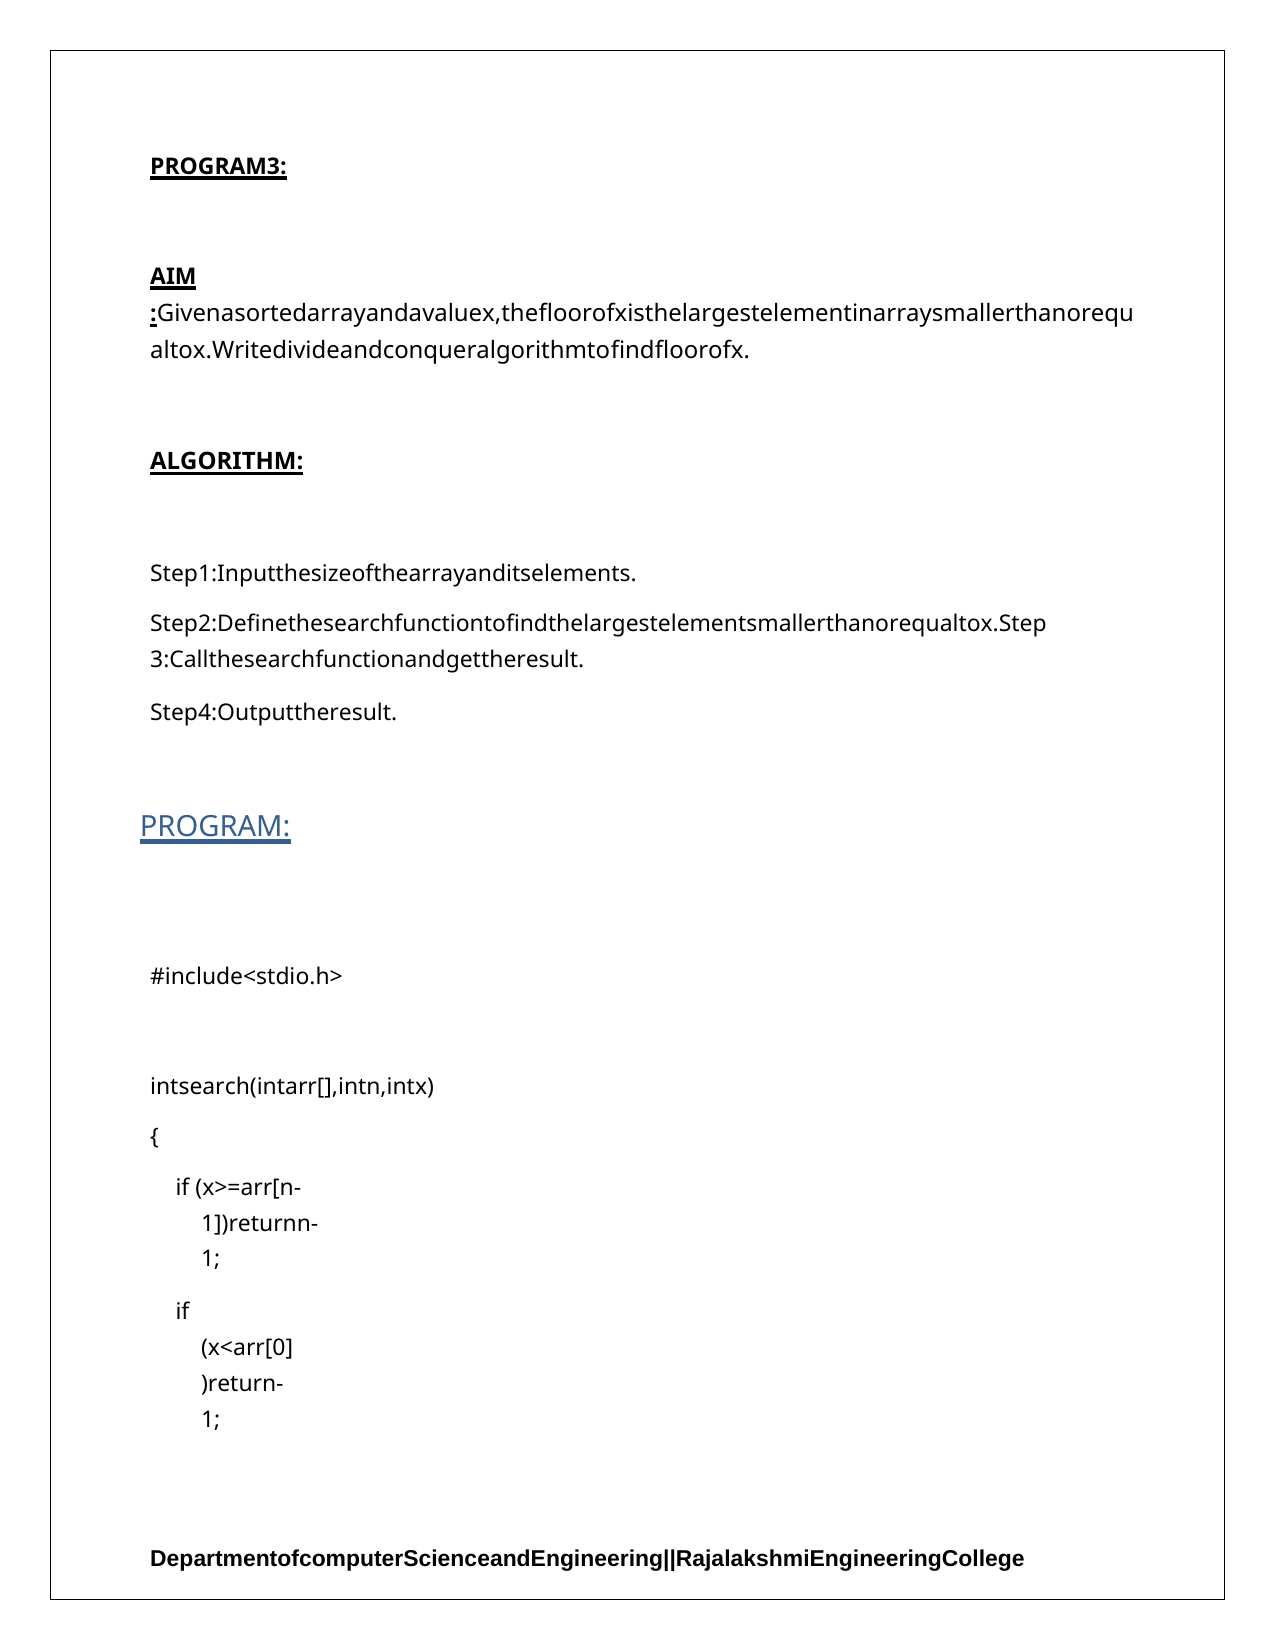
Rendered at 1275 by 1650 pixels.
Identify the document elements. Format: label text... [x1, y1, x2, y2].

text { [150, 1120, 1139, 1151]
text PROGRAM3: [150, 150, 1139, 181]
text intsearch(intarr[],intn,intx) [150, 1070, 1139, 1101]
text ALGORITHM: [150, 444, 1139, 476]
text Step4:Outputtheresult. [150, 696, 1139, 727]
text Step2:Definethesearchfunctiontofindthelargestelementsmallerthanorequaltox.Step3:Callthesearchfunctionandgettheresult. [150, 607, 1056, 674]
subtitle PROGRAM: [139, 806, 1139, 845]
text if (x<arr[0])return-1; [175, 1295, 295, 1434]
text #include<stdio.h> [150, 960, 1139, 991]
text AIM:Givenasortedarrayandavaluex,theﬂoorofxisthelargestelementinarraysmallerthanorequaltox.Writedivideandconqueralgorithmtoﬁndﬂoorofx. [150, 260, 1139, 366]
text if (x>=arr[n-1])returnn-1; [175, 1171, 323, 1274]
text Step1:Inputthesizeofthearrayanditselements. [150, 557, 1139, 588]
